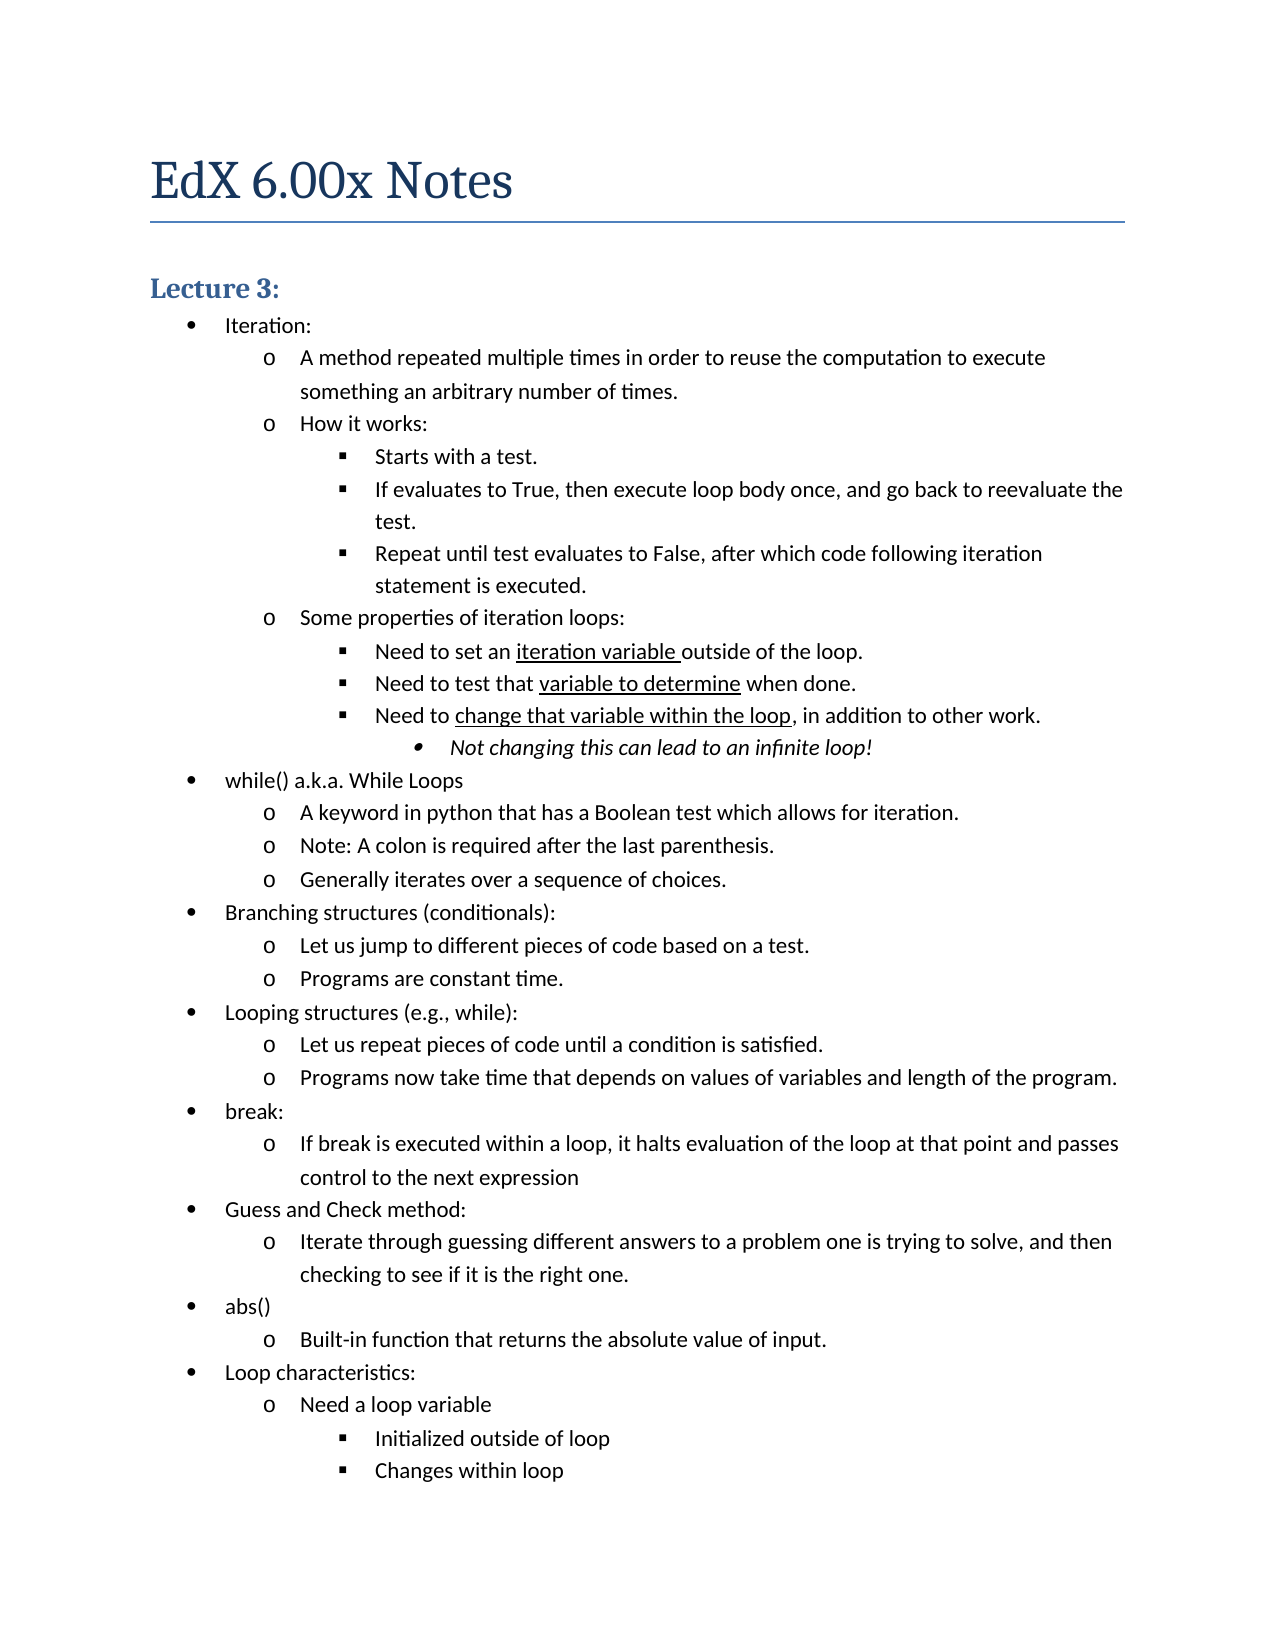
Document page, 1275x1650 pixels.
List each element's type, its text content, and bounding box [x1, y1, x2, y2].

list How it works: [262, 409, 1125, 438]
list Not changing this can lead to an infinite loop! [412, 733, 1125, 762]
list Some properties of iteration loops: [262, 603, 1125, 633]
subtitle Lecture 3: [150, 273, 1125, 306]
list Looping structures (e.g., while): [187, 998, 1125, 1026]
list Built-in function that returns the absolute value of input. [262, 1325, 1125, 1354]
list Iterate through guessing different answers to a problem one is trying to solve, and then checking to see if it is the right one. [262, 1227, 1125, 1288]
list A keyword in python that has a Boolean test which allows for iteration. [262, 798, 1125, 827]
list Guess and Check method: [187, 1195, 1125, 1223]
list Iteration: [187, 311, 1125, 339]
list Note: A colon is required after the last parenthesis. [262, 831, 1125, 861]
list while() a.k.a. While Loops [187, 766, 1125, 794]
list Starts with a test. [337, 442, 1125, 471]
list Generally iterates over a sequence of choices. [262, 865, 1125, 894]
title EdX 6.00x Notes [150, 150, 1125, 221]
list If evaluates to True, then execute loop body once, and go back to reevaluate the test. [337, 475, 1125, 535]
list A method repeated multiple times in order to reuse the computation to execute something an arbitrary number of times. [262, 343, 1125, 405]
list Let us jump to different pieces of code based on a test. [262, 931, 1125, 960]
list Repeat until test evaluates to False, after which code following iteration statement is executed. [337, 539, 1125, 599]
list abs() [187, 1292, 1125, 1321]
list Programs now take time that depends on values of variables and length of the program. [262, 1063, 1125, 1093]
list Need to set an iteration variable outside of the loop. [337, 637, 1125, 665]
list Initialized outside of loop [337, 1424, 1125, 1452]
list Branching structures (conditionals): [187, 898, 1125, 927]
list Let us repeat pieces of code until a condition is satisfied. [262, 1030, 1125, 1059]
list Need to change that variable within the loop, in addition to other work. [337, 701, 1125, 729]
list break: [187, 1097, 1125, 1125]
list Programs are constant time. [262, 964, 1125, 993]
list Need to test that variable to determine when done. [337, 669, 1125, 697]
list Changes within loop [337, 1456, 1125, 1484]
list If break is executed within a loop, it halts evaluation of the loop at that point and passes control to the next expression [262, 1129, 1125, 1191]
list Loop characteristics: [187, 1358, 1125, 1386]
list Need a loop variable [262, 1390, 1125, 1419]
